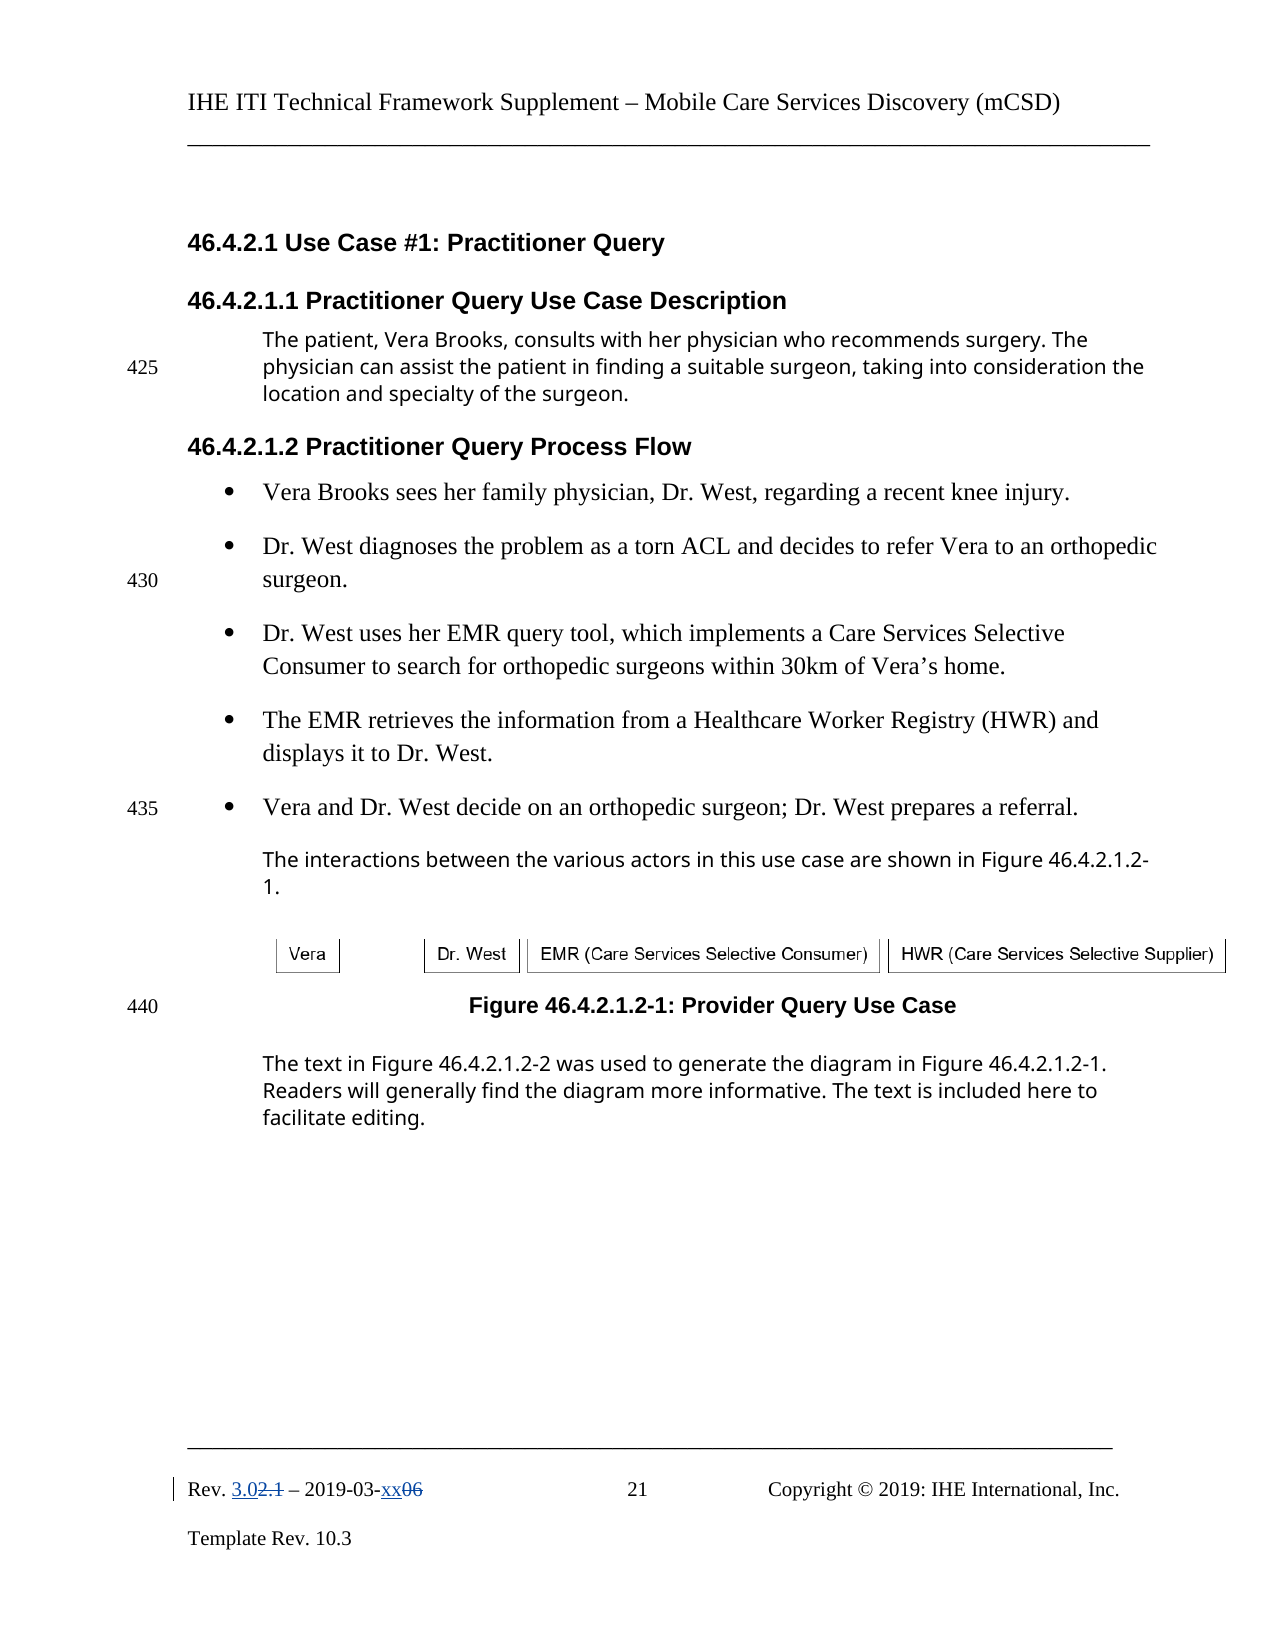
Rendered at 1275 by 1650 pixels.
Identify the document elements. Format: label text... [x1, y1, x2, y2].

list Dr. West uses her EMR query tool, which implements a Care Services Selective Consumer to search for orthopedic surgeons within 30km of Vera’s home. [225, 618, 1162, 680]
subtitle 46.4.2.1.2 Practitioner Query Process Flow [187, 432, 1162, 461]
title Figure 46.4.2.1.2-1: Provider Query Use Case [262, 991, 1162, 1018]
text The interactions between the various actors in this use case are shown in Figure 46.4.2.1.2-1. [262, 846, 1162, 900]
list Vera and Dr. West decide on an orthopedic surgeon; Dr. West prepares a referral. [225, 792, 1162, 821]
list The EMR retrieves the information from a Healthcare Worker Registry (HWR) and displays it to Dr. West. [225, 705, 1162, 767]
list Dr. West diagnoses the problem as a torn ACL and decides to refer Vera to an orthopedic surgeon. [225, 531, 1162, 593]
text The patient, Vera Brooks, consults with her physician who recommends surgery. The physician can assist the patient in finding a suitable surgeon, taking into consideration the location and specialty of the surgeon. [262, 326, 1162, 407]
subtitle 46.4.2.1.1 Practitioner Query Use Case Description [187, 286, 1162, 315]
text The text in Figure 46.4.2.1.2-2 was used to generate the diagram in Figure 46.4.2.1.2-1. Readers will generally find the diagram more informative. The text is included here to facilitate editing. [262, 1050, 1162, 1131]
list Vera Brooks sees her family physician, Dr. West, regarding a recent knee injury. [225, 477, 1162, 506]
picture [262, 939, 1238, 974]
subtitle 46.4.2.1 Use Case #1: Practitioner Query [187, 228, 1162, 257]
